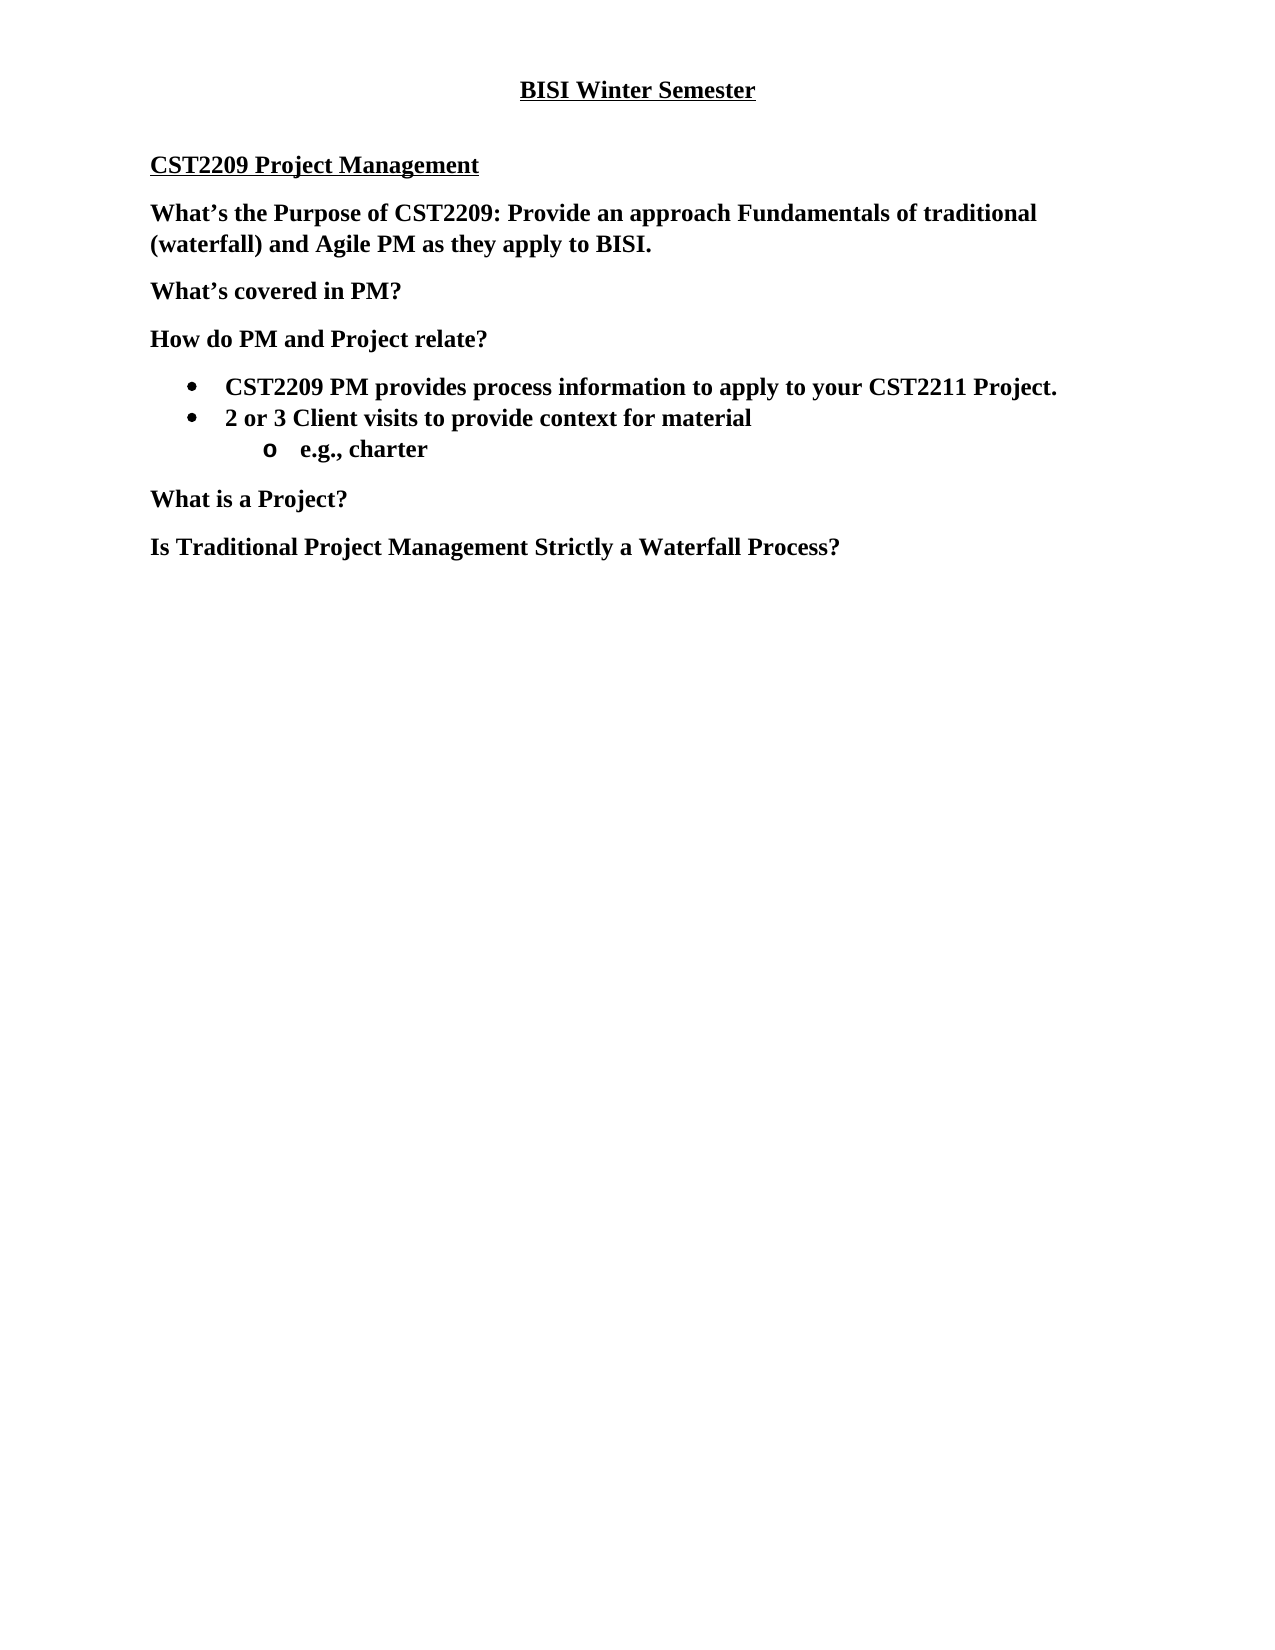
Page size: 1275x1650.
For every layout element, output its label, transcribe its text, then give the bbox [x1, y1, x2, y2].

text What is a Project? [150, 484, 1125, 513]
text How do PM and Project relate? [150, 324, 1125, 353]
list CST2209 PM provides process information to apply to your CST2211 Project. [187, 372, 1125, 401]
text What’s the Purpose of CST2209: Provide an approach Fundamentals of traditional (waterfall) and Agile PM as they apply to BISI. [150, 198, 1125, 257]
text CST2209 Project Management [150, 150, 1125, 179]
list e.g., charter [262, 434, 1125, 465]
text Is Traditional Project Management Strictly a Waterfall Process? [150, 532, 1125, 560]
list 2 or 3 Client visits to provide context for material [187, 403, 1125, 432]
text What’s covered in PM? [150, 276, 1125, 305]
